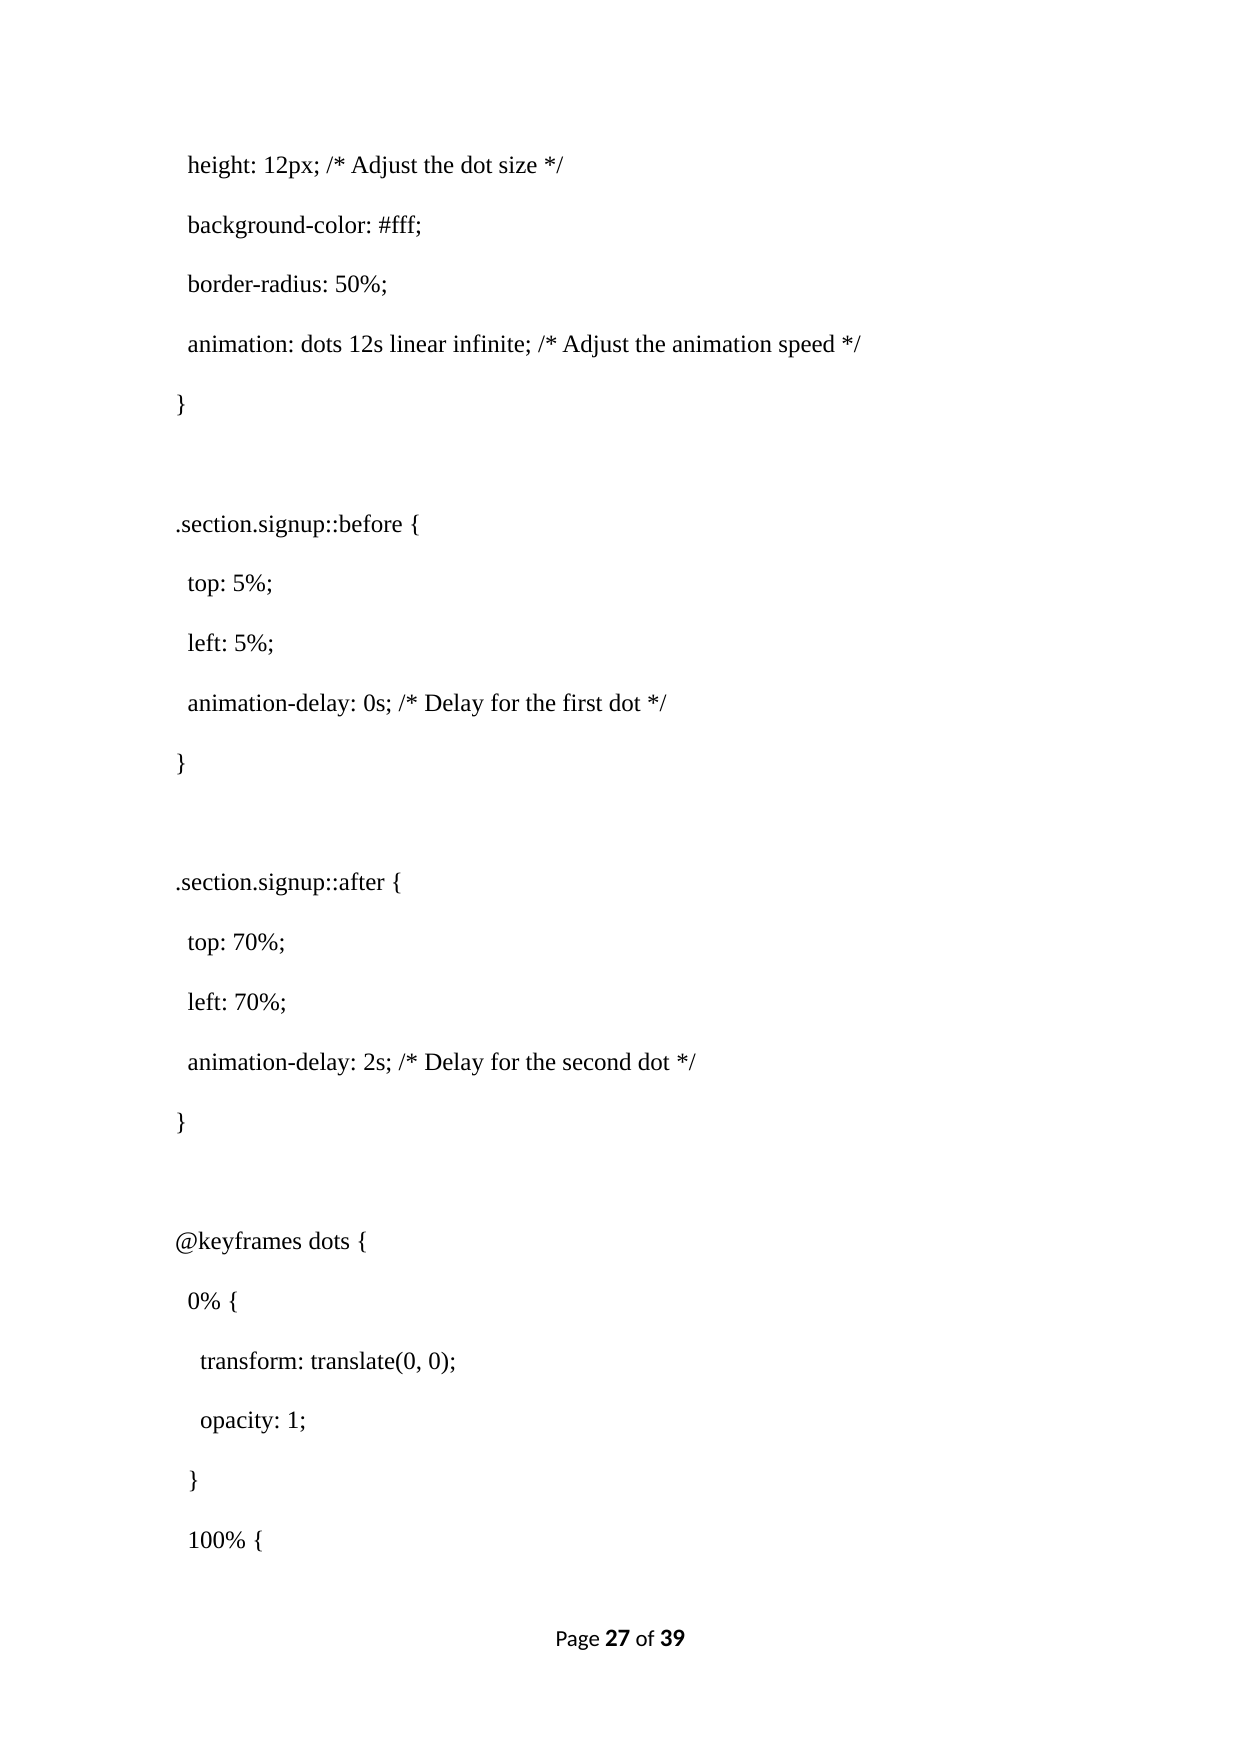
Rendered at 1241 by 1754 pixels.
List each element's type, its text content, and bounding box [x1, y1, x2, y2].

text @keyframes dots { [150, 1226, 1090, 1255]
text } [150, 389, 1090, 418]
text height: 12px; /* Adjust the dot size */ [150, 150, 1090, 179]
text left: 5%; [150, 628, 1090, 657]
text 0% { [150, 1286, 1090, 1315]
text .section.signup::after { [150, 867, 1090, 896]
text } [150, 1107, 1090, 1135]
text } [150, 1465, 1090, 1494]
text animation-delay: 0s; /* Delay for the first dot */ [150, 688, 1090, 717]
text left: 70%; [150, 987, 1090, 1016]
text opacity: 1; [150, 1406, 1090, 1434]
text transform: translate(0, 0); [150, 1346, 1090, 1374]
text } [150, 748, 1090, 777]
text 100% { [150, 1525, 1090, 1554]
text animation-delay: 2s; /* Delay for the second dot */ [150, 1047, 1090, 1076]
text animation: dots 12s linear infinite; /* Adjust the animation speed */ [150, 329, 1090, 358]
text background-color: #fff; [150, 210, 1090, 238]
text top: 70%; [150, 927, 1090, 956]
text border-radius: 50%; [150, 269, 1090, 298]
text .section.signup::before { [150, 509, 1090, 537]
text top: 5%; [150, 568, 1090, 597]
